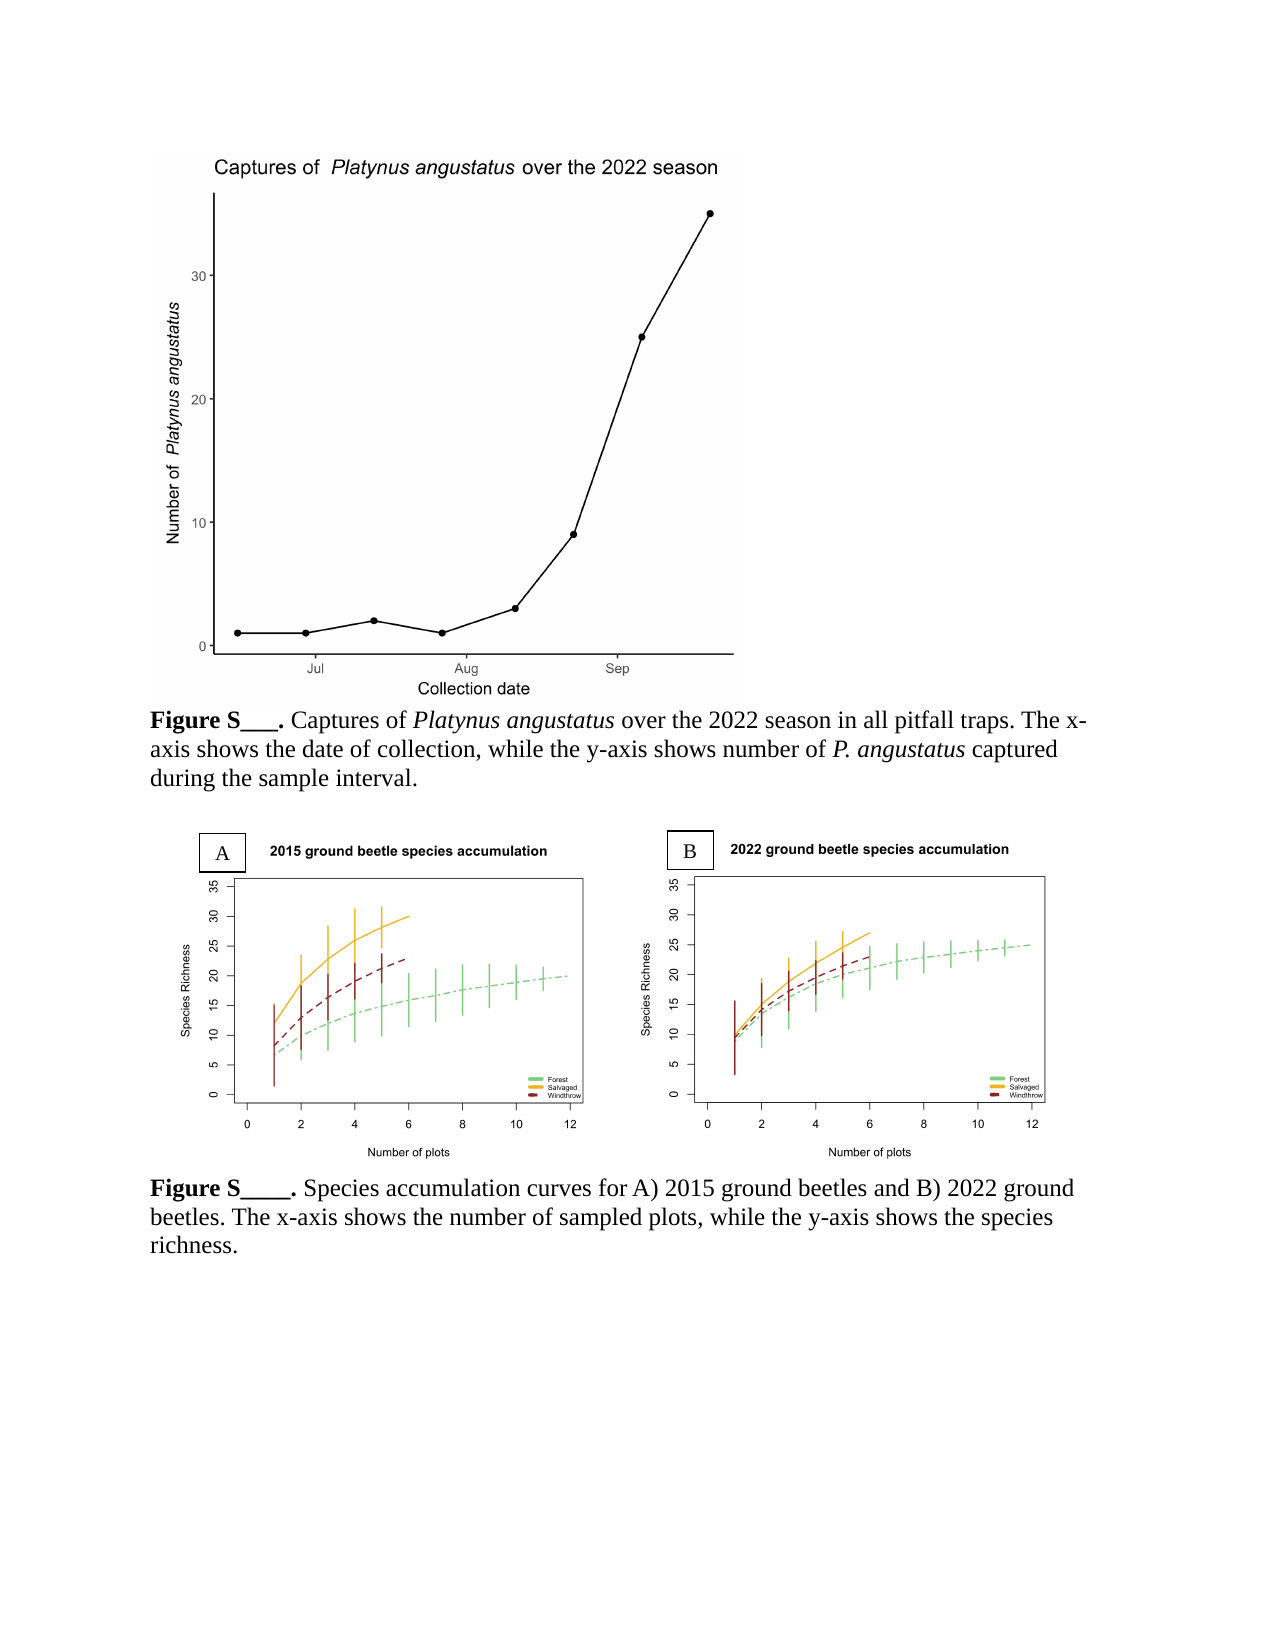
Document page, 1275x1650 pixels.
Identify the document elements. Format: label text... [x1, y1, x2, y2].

picture [150, 820, 1073, 1173]
text Figure S___. Captures of Platynus angustatus over the 2022 season in all pitfall traps. The x-axis shows the date of collection, while the y-axis shows number of P. angustatus captured during the sample interval. [150, 706, 1125, 792]
text Figure S____. Species accumulation curves for A) 2015 ground beetles and B) 2022 ground beetles. The x-axis shows the number of sampled plots, while the y-axis shows the species richness. [150, 1173, 1125, 1259]
picture [156, 150, 742, 706]
